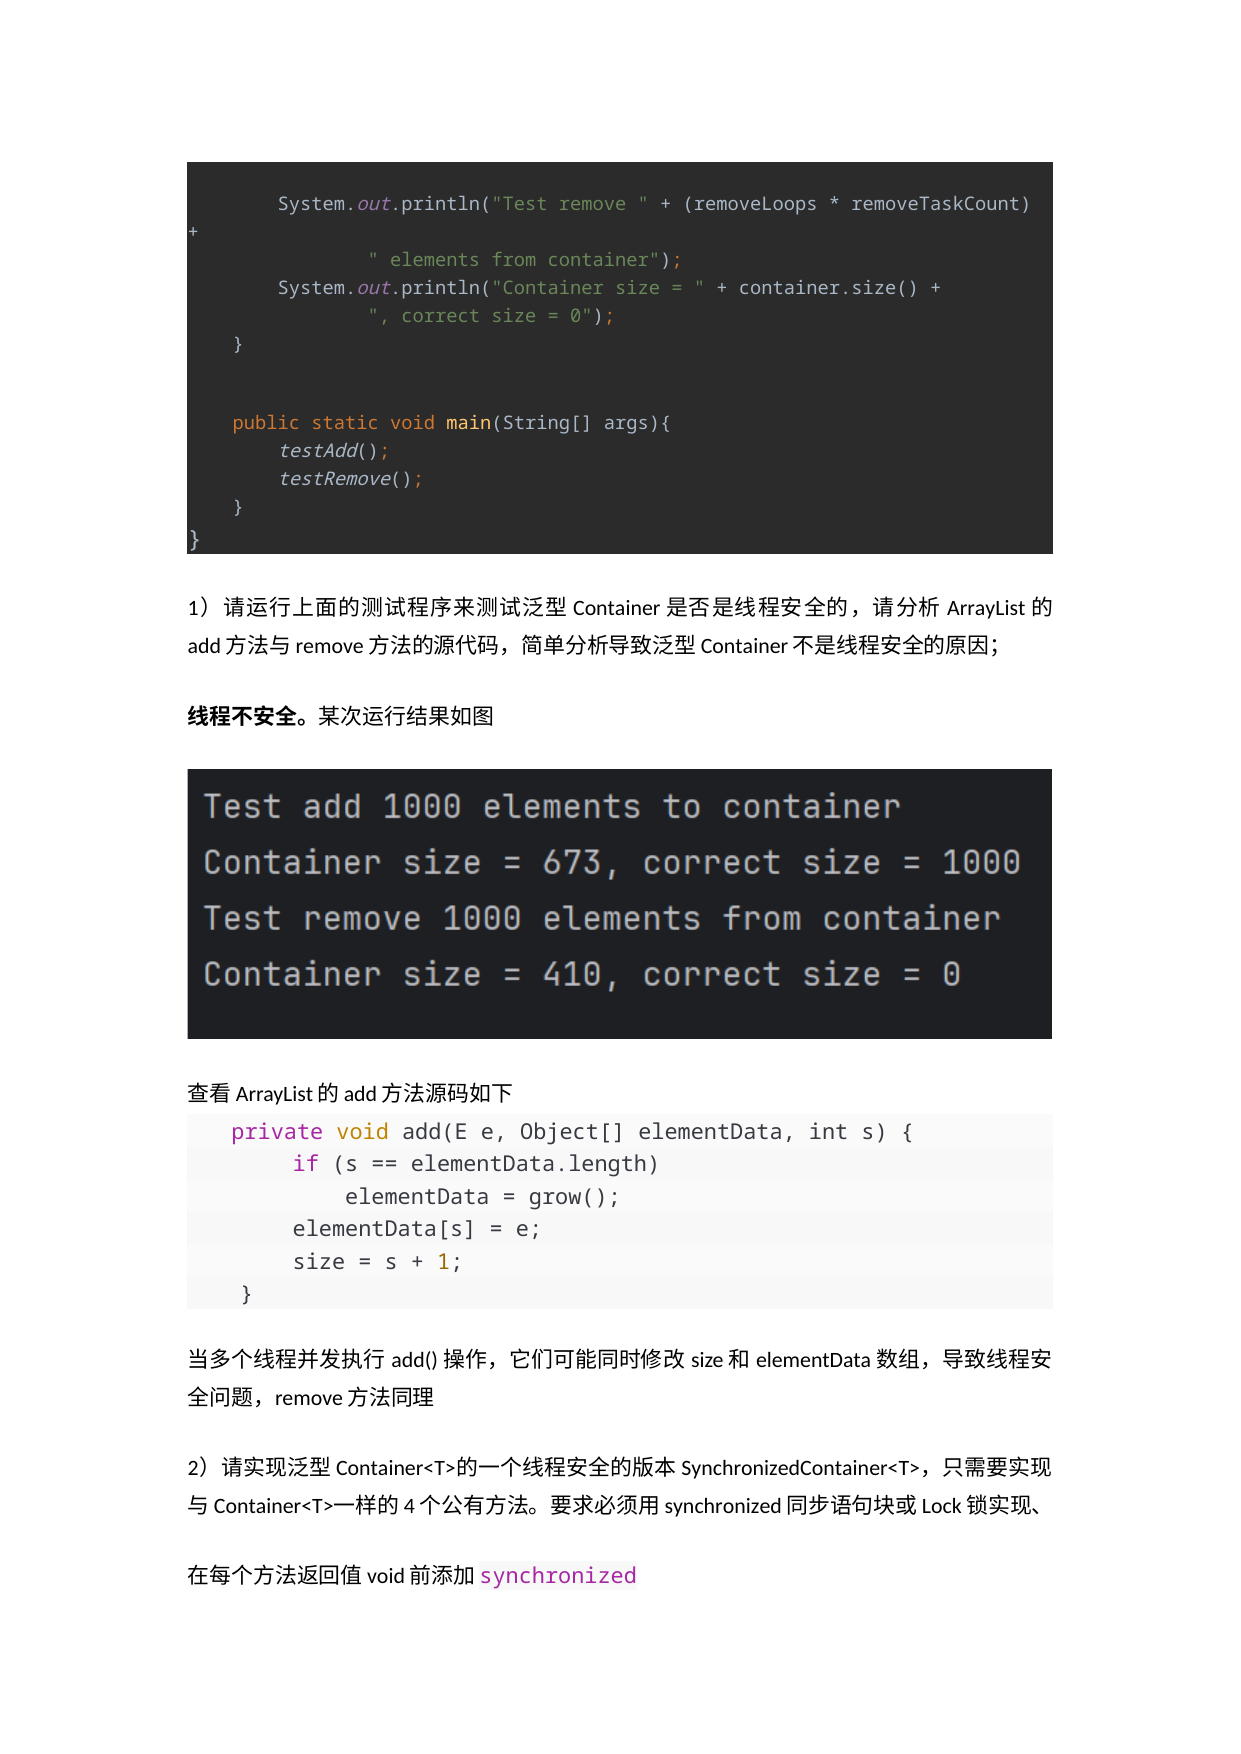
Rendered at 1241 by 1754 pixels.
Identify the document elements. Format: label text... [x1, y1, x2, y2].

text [187, 162, 1053, 554]
list 1）请运行上面的测试程序来测试泛型Container是否是线程安全的，请分析ArrayList的add方法与remove方法的源代码，简单分析导致泛型Container不是线程安全的原因； [187, 590, 1053, 660]
text elementData = grow(); [187, 1179, 1053, 1212]
text if (s == elementData.length) [187, 1147, 1053, 1179]
list 2）请实现泛型Container<T>的一个线程安全的版本SynchronizedContainer<T>，只需要实现与Container<T>一样的4个公有方法。要求必须用synchronized同步语句块或Lock锁实现、 [187, 1450, 1053, 1520]
text private void add(E e, Object[] elementData, int s) { [187, 1114, 1053, 1147]
list 当多个线程并发执行 add() 操作，它们可能同时修改 size 和 elementData 数组，导致线程安全问题，remove方法同理 [187, 1342, 1053, 1411]
text elementData[s] = e; [187, 1212, 1053, 1244]
picture [187, 769, 1052, 1039]
list 线程不安全。某次运行结果如图 [187, 699, 1053, 730]
list 在每个方法返回值void前添加synchronized [187, 1558, 1053, 1590]
text size = s + 1; [187, 1244, 1053, 1277]
text } [187, 1277, 1053, 1309]
list 查看ArrayList的add方法源码如下 [187, 1076, 1053, 1108]
